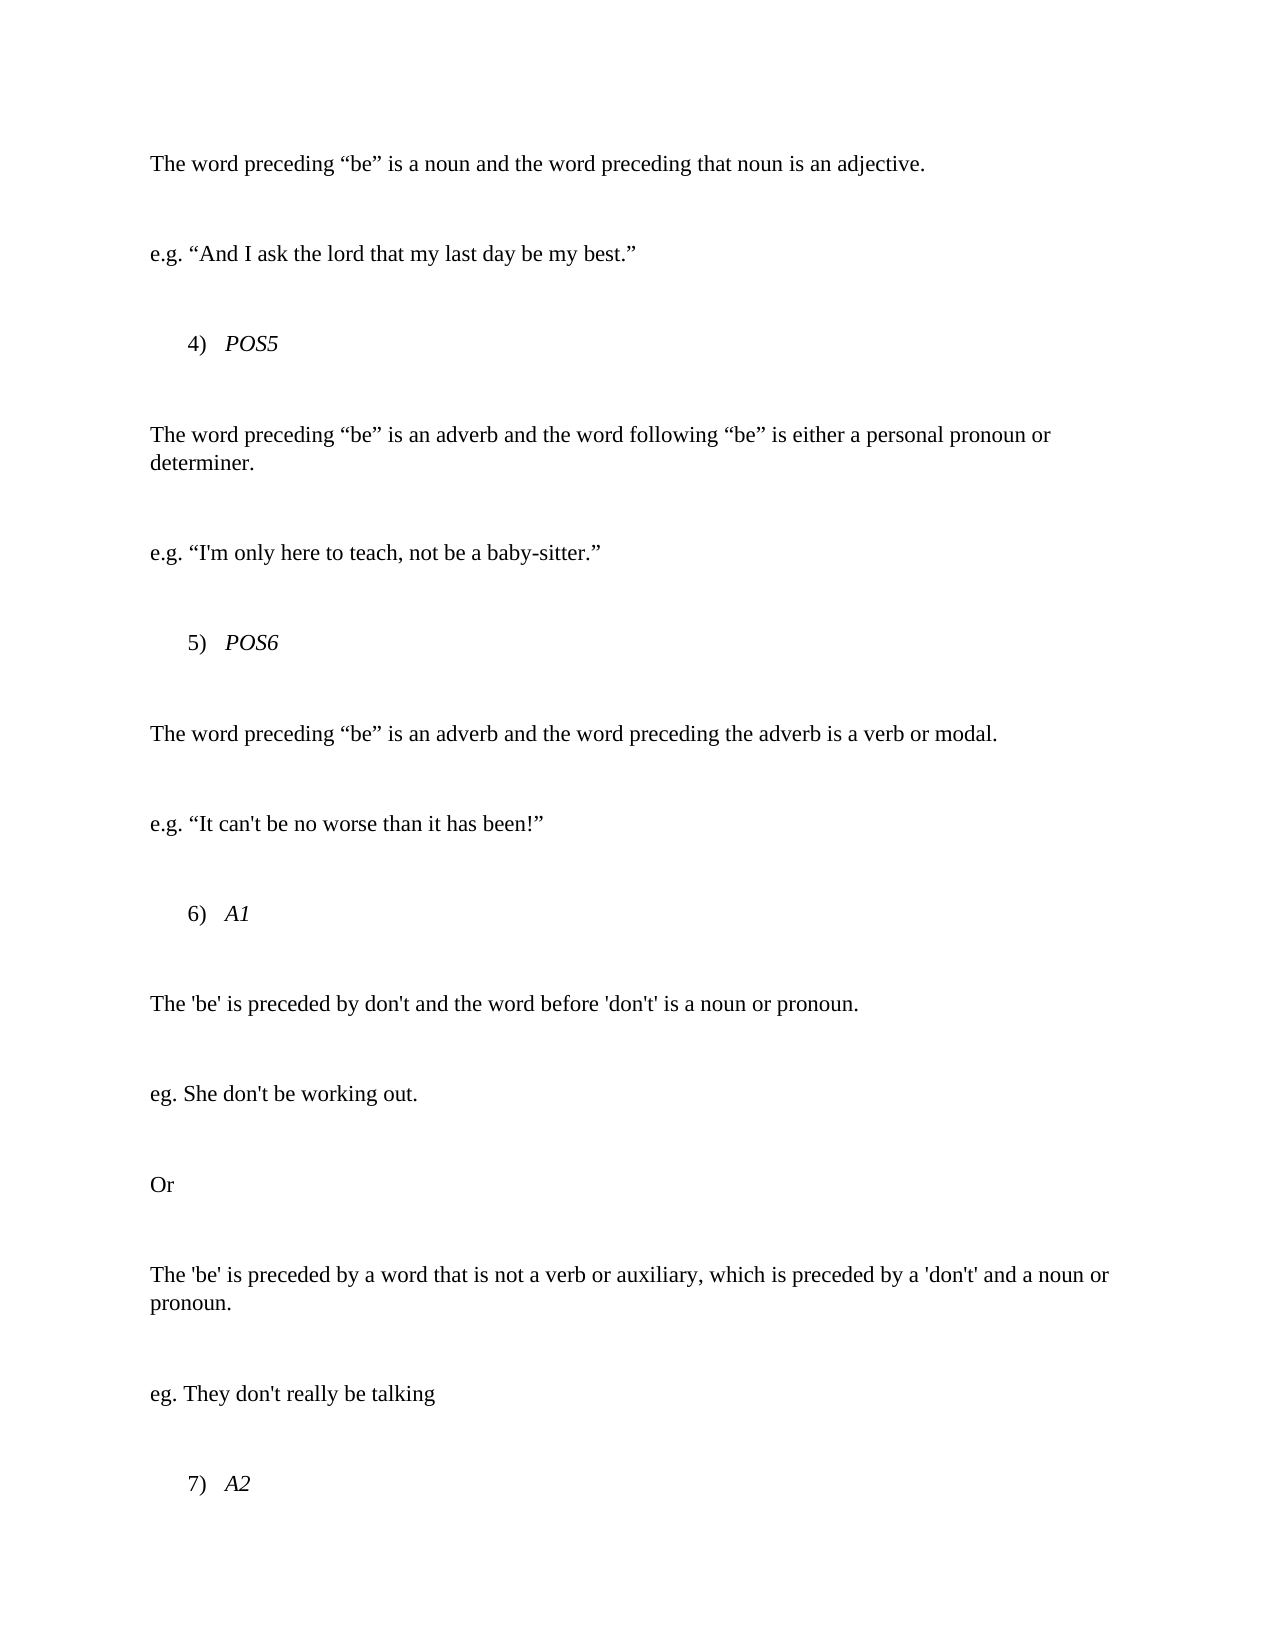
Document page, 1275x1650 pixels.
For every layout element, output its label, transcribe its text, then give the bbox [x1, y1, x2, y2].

list A1 [187, 900, 1125, 926]
list POS5 [187, 330, 1125, 357]
text The 'be' is preceded by don't and the word before 'don't' is a noun or pronoun. [150, 990, 1125, 1017]
text e.g. “It can't be no worse than it has been!” [150, 810, 1125, 836]
list A2 [187, 1470, 1125, 1496]
text The word preceding “be” is an adverb and the word preceding the adverb is a verb or modal. [150, 720, 1125, 746]
text eg. They don't really be talking [150, 1379, 1125, 1406]
text e.g. “And I ask the lord that my last day be my best.” [150, 240, 1125, 267]
text eg. She don't be working out. [150, 1081, 1125, 1107]
list POS6 [187, 629, 1125, 656]
text Or [150, 1171, 1125, 1197]
text e.g. “I'm only here to teach, not be a baby-sitter.” [150, 539, 1125, 566]
text The word preceding “be” is an adverb and the word following “be” is either a personal pronoun or determiner. [150, 421, 1125, 475]
text The word preceding “be” is a noun and the word preceding that noun is an adjective. [150, 150, 1125, 176]
text The 'be' is preceded by a word that is not a verb or auxiliary, which is preceded by a 'don't' and a noun or pronoun. [150, 1261, 1125, 1316]
